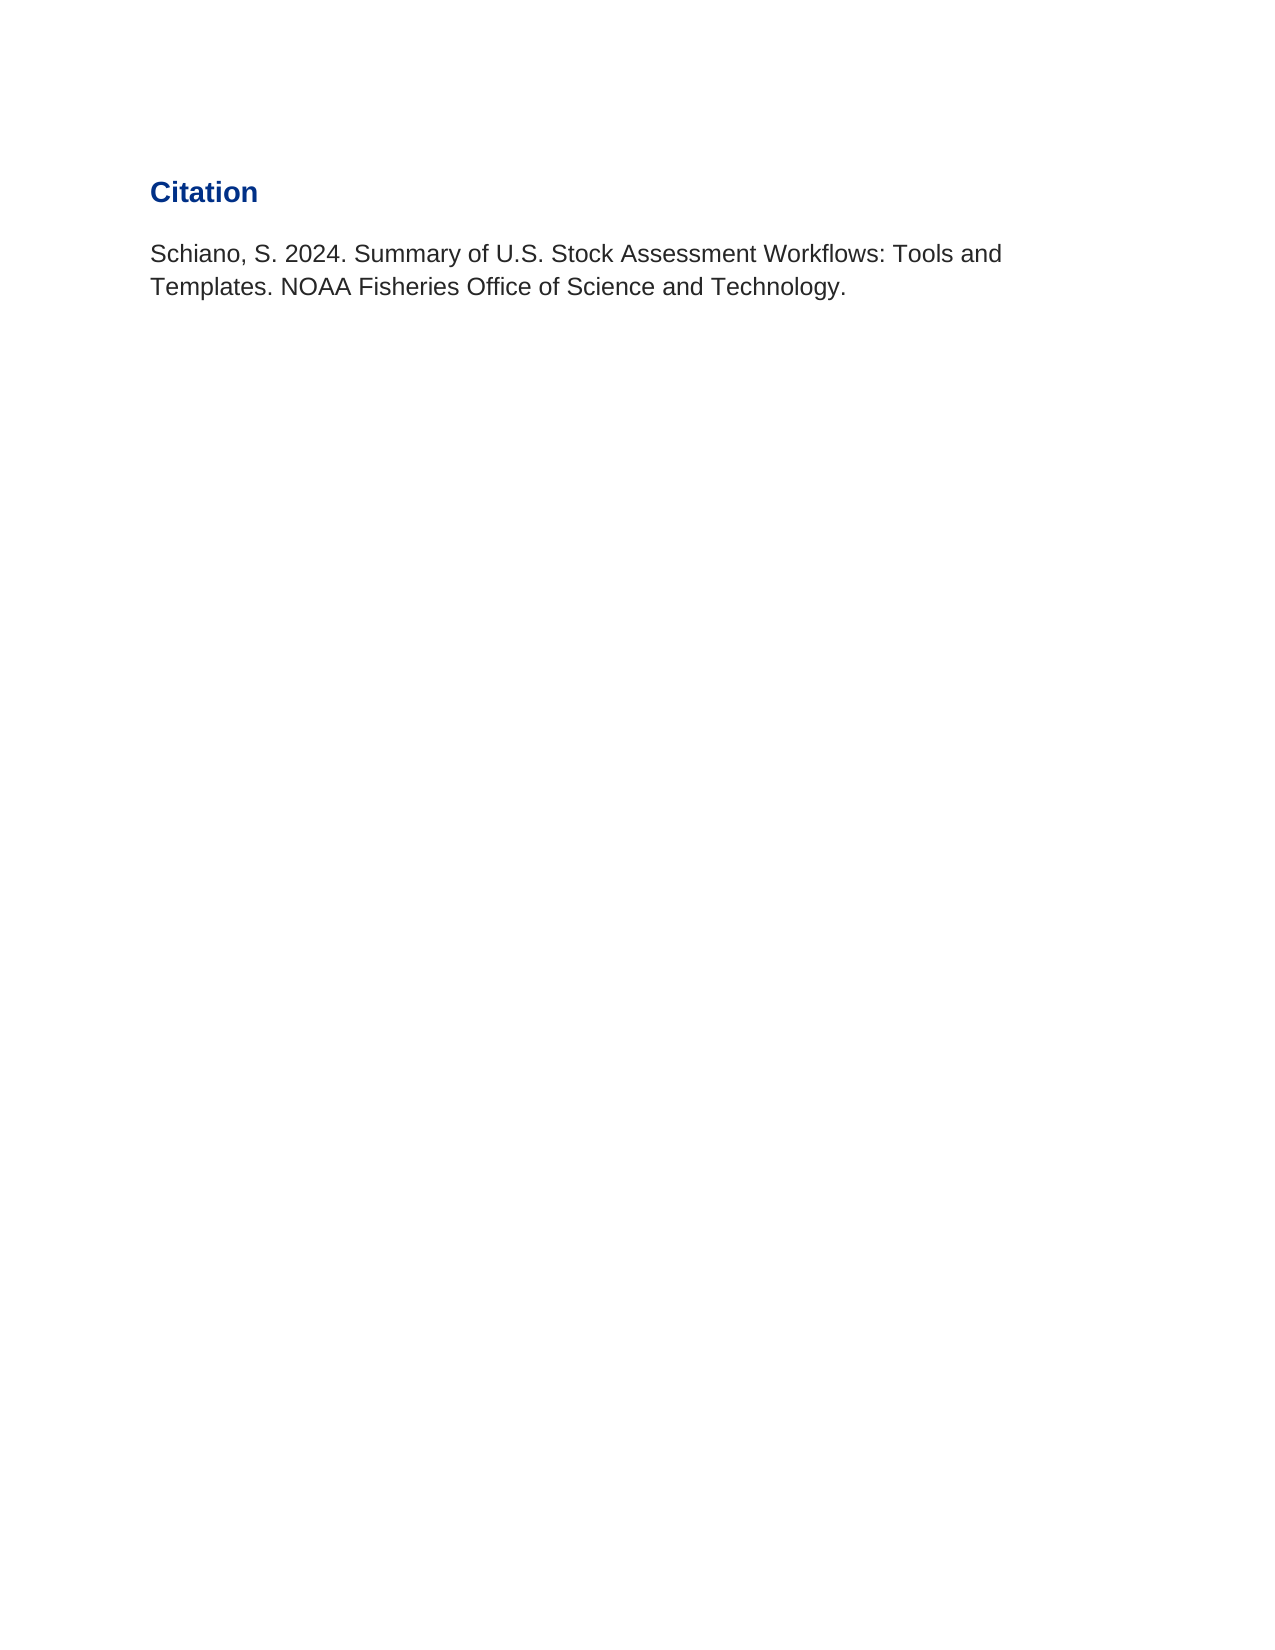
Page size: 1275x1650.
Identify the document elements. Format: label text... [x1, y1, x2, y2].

subtitle Citation [150, 175, 1125, 208]
